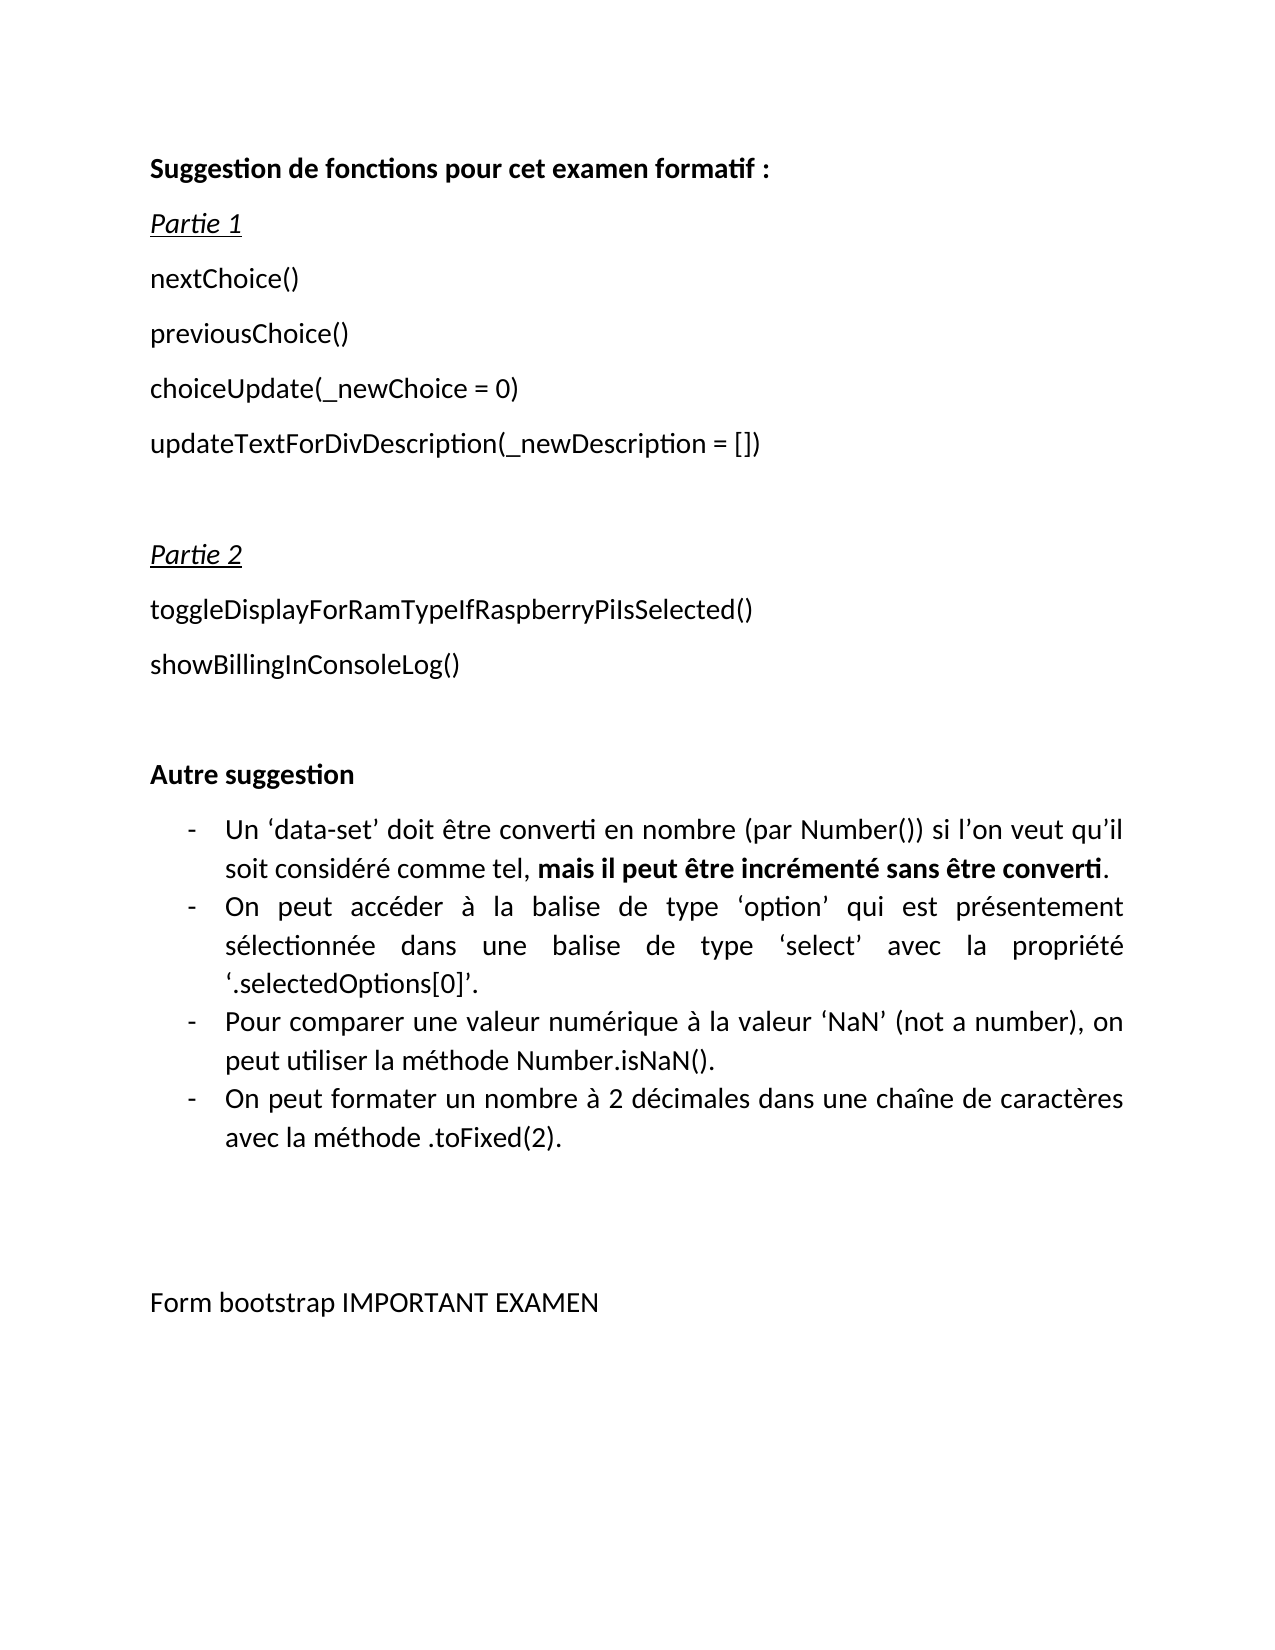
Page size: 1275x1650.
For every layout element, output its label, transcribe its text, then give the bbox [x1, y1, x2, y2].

text Suggestion de fonctions pour cet examen formatif : [150, 150, 1125, 186]
text nextChoice() [150, 260, 1125, 296]
text updateTextForDivDescription(_newDescription = []) [150, 426, 1125, 461]
list Pour comparer une valeur numérique à la valeur ‘NaN’ (not a number), on peut utiliser la méthode Number.isNaN(). [187, 1003, 1125, 1077]
list Un ‘data-set’ doit être converti en nombre (par Number()) si l’on veut qu’il soit considéré comme tel, mais il peut être incrémenté sans être converti. [187, 811, 1125, 885]
text showBillingInConsoleLog() [150, 646, 1125, 682]
list On peut formater un nombre à 2 décimales dans une chaîne de caractères avec la méthode .toFixed(2). [187, 1080, 1125, 1154]
text Autre suggestion [150, 756, 1125, 792]
list On peut accéder à la balise de type ‘option’ qui est présentement sélectionnée dans une balise de type ‘select’ avec la propriété ‘.selectedOptions[0]’. [187, 888, 1125, 1001]
text Form bootstrap IMPORTANT EXAMEN [150, 1284, 1125, 1320]
text toggleDisplayForRamTypeIfRaspberryPiIsSelected() [150, 591, 1125, 626]
text choiceUpdate(_newChoice = 0) [150, 370, 1125, 406]
text Partie 1 [150, 205, 1125, 241]
text Partie 2 [150, 536, 1125, 571]
text previousChoice() [150, 315, 1125, 351]
